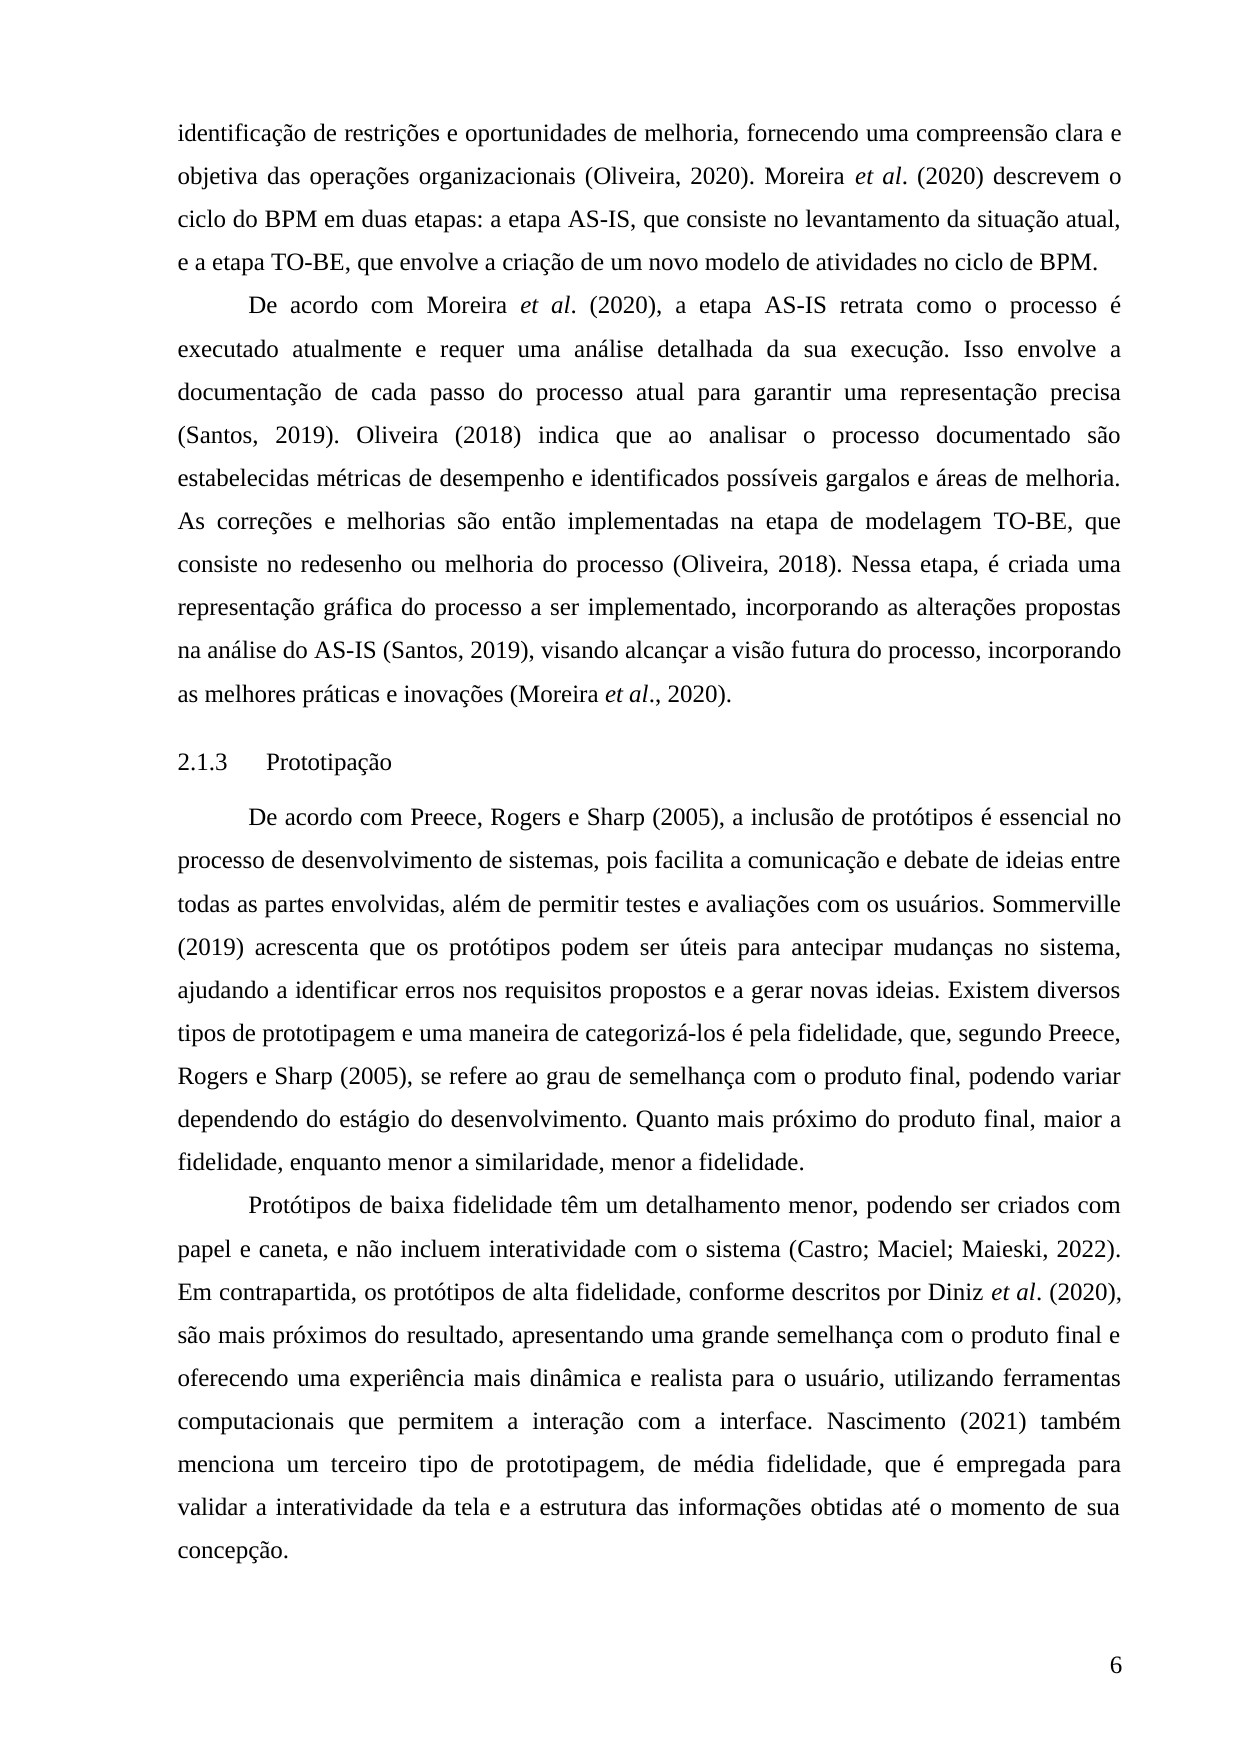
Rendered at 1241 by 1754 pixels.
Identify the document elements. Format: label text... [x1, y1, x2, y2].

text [177, 118, 1122, 276]
text Protótipos de baixa fidelidade têm um detalhamento menor, podendo ser criados com papel e caneta, e não incluem interatividade com o sistema (Castro; Maciel; Maieski, 2022). Em contrapartida, os protótipos de alta fidelidade, conforme descritos por Diniz et al. (2020), são mais próximos do resultado, apresentando uma grande semelhança com o produto final e oferecendo uma experiência mais dinâmica e realista para o usuário, utilizando ferramentas computacionais que permitem a interação com a interface. Nascimento (2021) também menciona um terceiro tipo de prototipagem, de média fidelidade, que é empregada para validar a interatividade da tela e a estrutura das informações obtidas até o momento de sua concepção. [177, 1191, 1122, 1564]
subtitle Prototipação [177, 747, 1122, 776]
text De acordo com Moreira et al. (2020), a etapa AS-IS retrata como o processo é executado atualmente e requer uma análise detalhada da sua execução. Isso envolve a documentação de cada passo do processo atual para garantir uma representação precisa (Santos, 2019). Oliveira (2018) indica que ao analisar o processo documentado são estabelecidas métricas de desempenho e identificados possíveis gargalos e áreas de melhoria. As correções e melhorias são então implementadas na etapa de modelagem TO-BE, que consiste no redesenho ou melhoria do processo (Oliveira, 2018). Nessa etapa, é criada uma representação gráfica do processo a ser implementado, incorporando as alterações propostas na análise do AS-IS (Santos, 2019), visando alcançar a visão futura do processo, incorporando as melhores práticas e inovações (Moreira et al., 2020). [177, 291, 1122, 707]
text De acordo com Preece, Rogers e Sharp (2005), a inclusão de protótipos é essencial no processo de desenvolvimento de sistemas, pois facilita a comunicação e debate de ideias entre todas as partes envolvidas, além de permitir testes e avaliações com os usuários. Sommerville (2019) acrescenta que os protótipos podem ser úteis para antecipar mudanças no sistema, ajudando a identificar erros nos requisitos propostos e a gerar novas ideias. Existem diversos tipos de prototipagem e uma maneira de categorizá-los é pela fidelidade, que, segundo Preece, Rogers e Sharp (2005), se refere ao grau de semelhança com o produto final, podendo variar dependendo do estágio do desenvolvimento. Quanto mais próximo do produto final, maior a fidelidade, enquanto menor a similaridade, menor a fidelidade. [177, 802, 1122, 1176]
